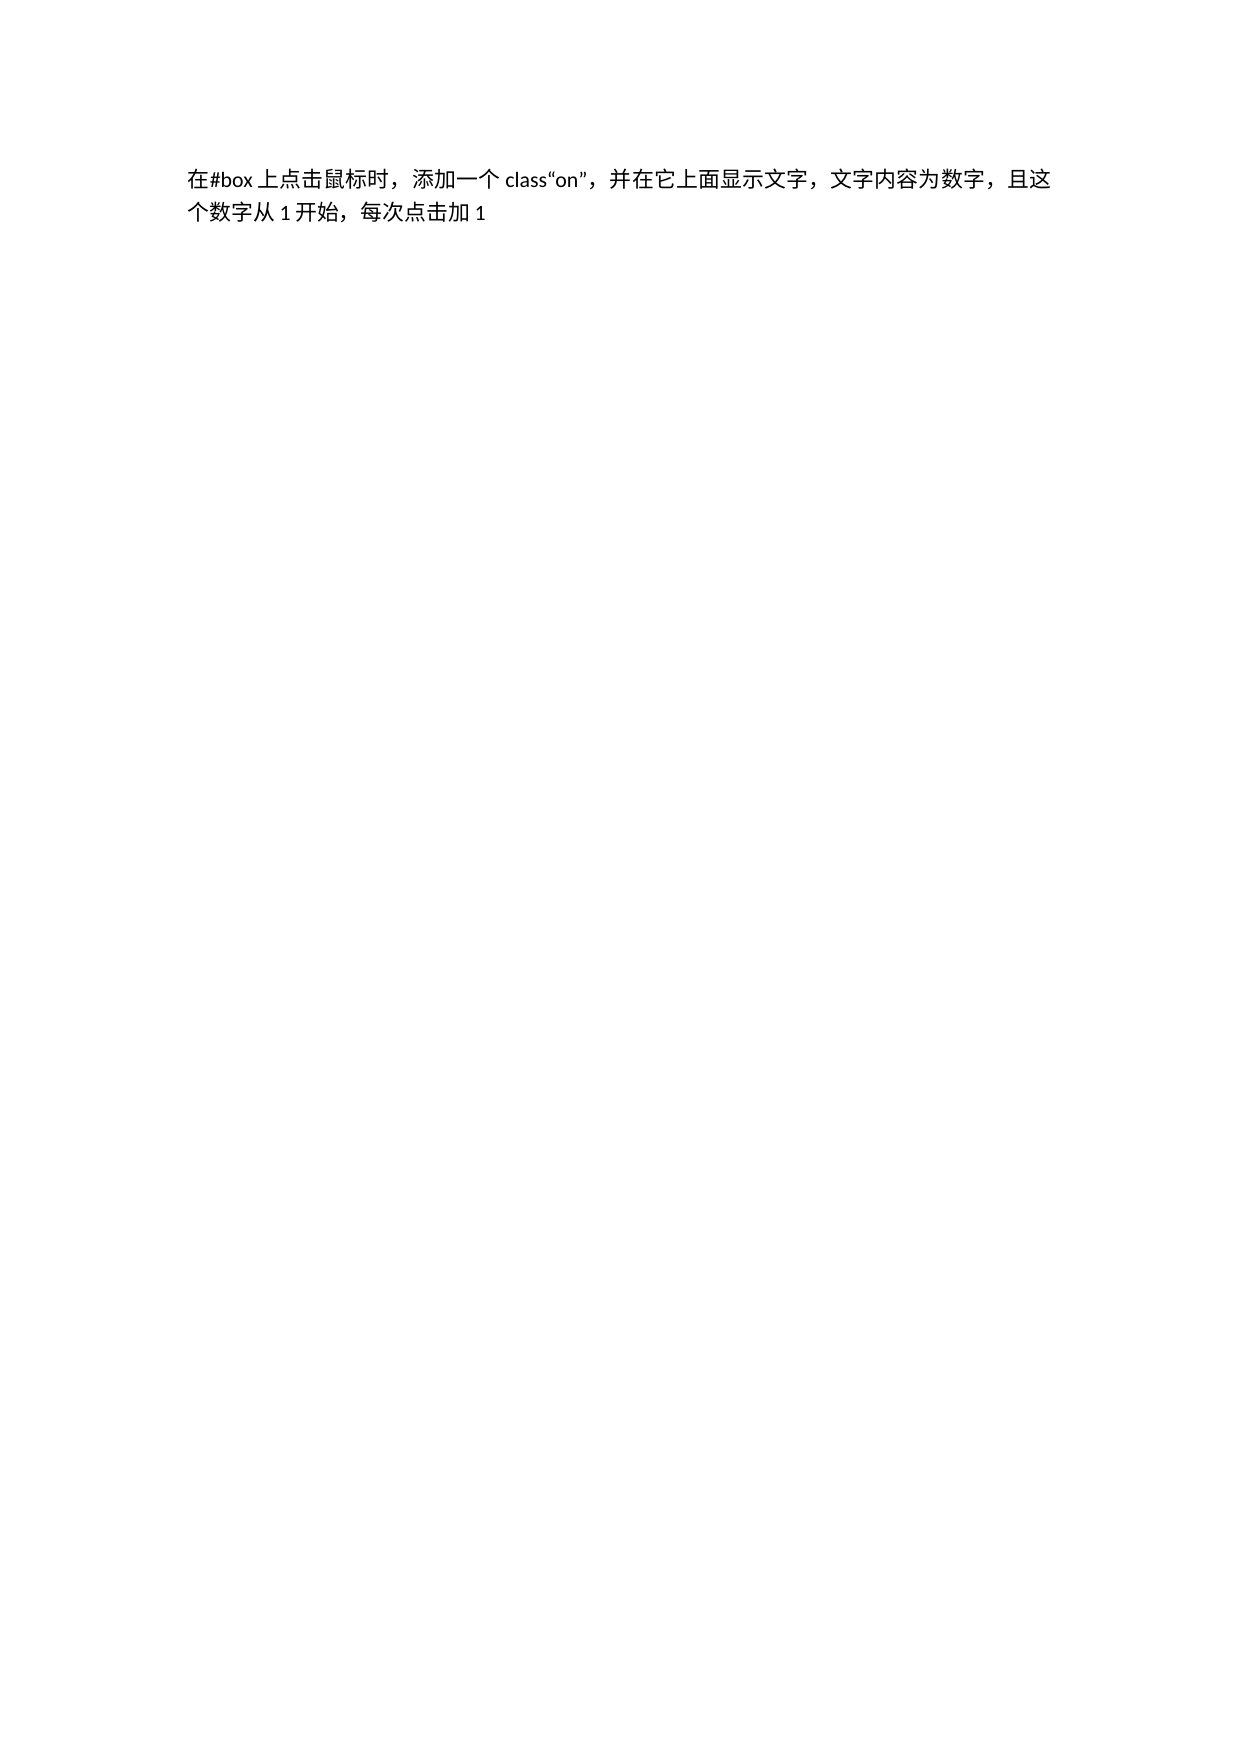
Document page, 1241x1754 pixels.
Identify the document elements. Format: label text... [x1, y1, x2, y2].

text 在#box上点击鼠标时，添加一个class“on”，并在它上面显示文字，文字内容为数字，且这个数字从1开始，每次点击加1 [187, 162, 1053, 227]
